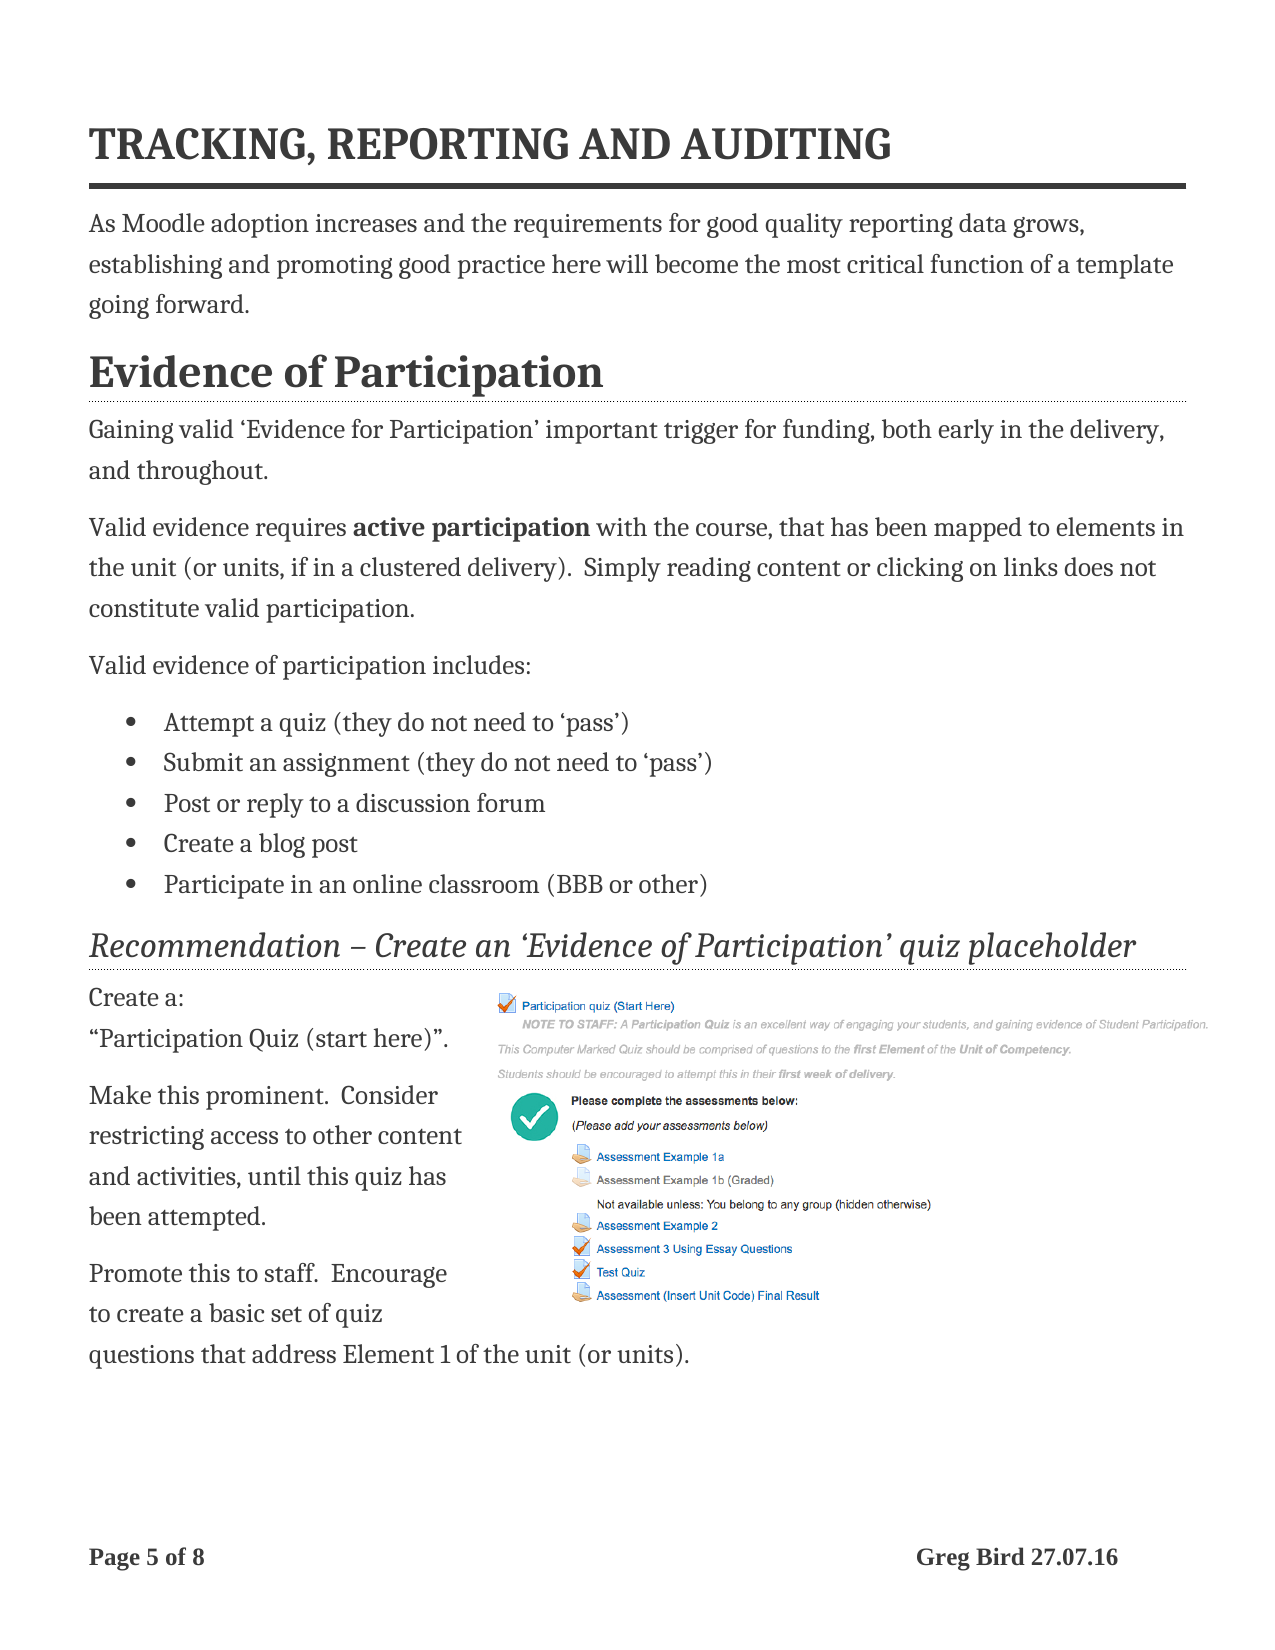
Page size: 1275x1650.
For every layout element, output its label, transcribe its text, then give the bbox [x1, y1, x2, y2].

text Gaining valid ‘Evidence for Participation’ important trigger for funding, both early in the delivery, and throughout. [89, 414, 1186, 486]
text Valid evidence requires active participation with the course, that has been mapped to elements in the unit (or units, if in a clustered delivery). Simply reading content or clicking on links does not constitute valid participation. [89, 512, 1186, 624]
list Create a blog post [126, 828, 1186, 859]
text Create a: “Participation Quiz (start here)”. [89, 982, 1186, 1054]
list Submit an assignment (they do not need to ‘pass’) [126, 747, 1186, 779]
text Valid evidence of participation includes: [89, 650, 1186, 681]
text Promote this to staff. Encourage to create a basic set of quiz questions that address Element 1 of the unit (or units). [89, 1258, 1186, 1370]
subtitle Recommendation – Create an ‘Evidence of Participation’ quiz placeholder [89, 926, 1186, 970]
list Post or reply to a discussion forum [126, 788, 1186, 819]
text Make this prominent. Consider restricting access to other content and activities, until this quiz has been attempted. [89, 1080, 488, 1232]
subtitle Tracking, RePORTING and Auditing [89, 118, 1186, 183]
text As Moodle adoption increases and the requirements for good quality reporting data grows, establishing and promoting good practice here will become the most critical function of a template going forward. [89, 208, 1186, 320]
picture [488, 990, 1210, 1310]
subtitle Evidence of Participation [89, 346, 1186, 402]
list Attempt a quiz (they do not need to ‘pass’) [126, 707, 1186, 738]
list Participate in an online classroom (BBB or other) [126, 869, 1186, 900]
